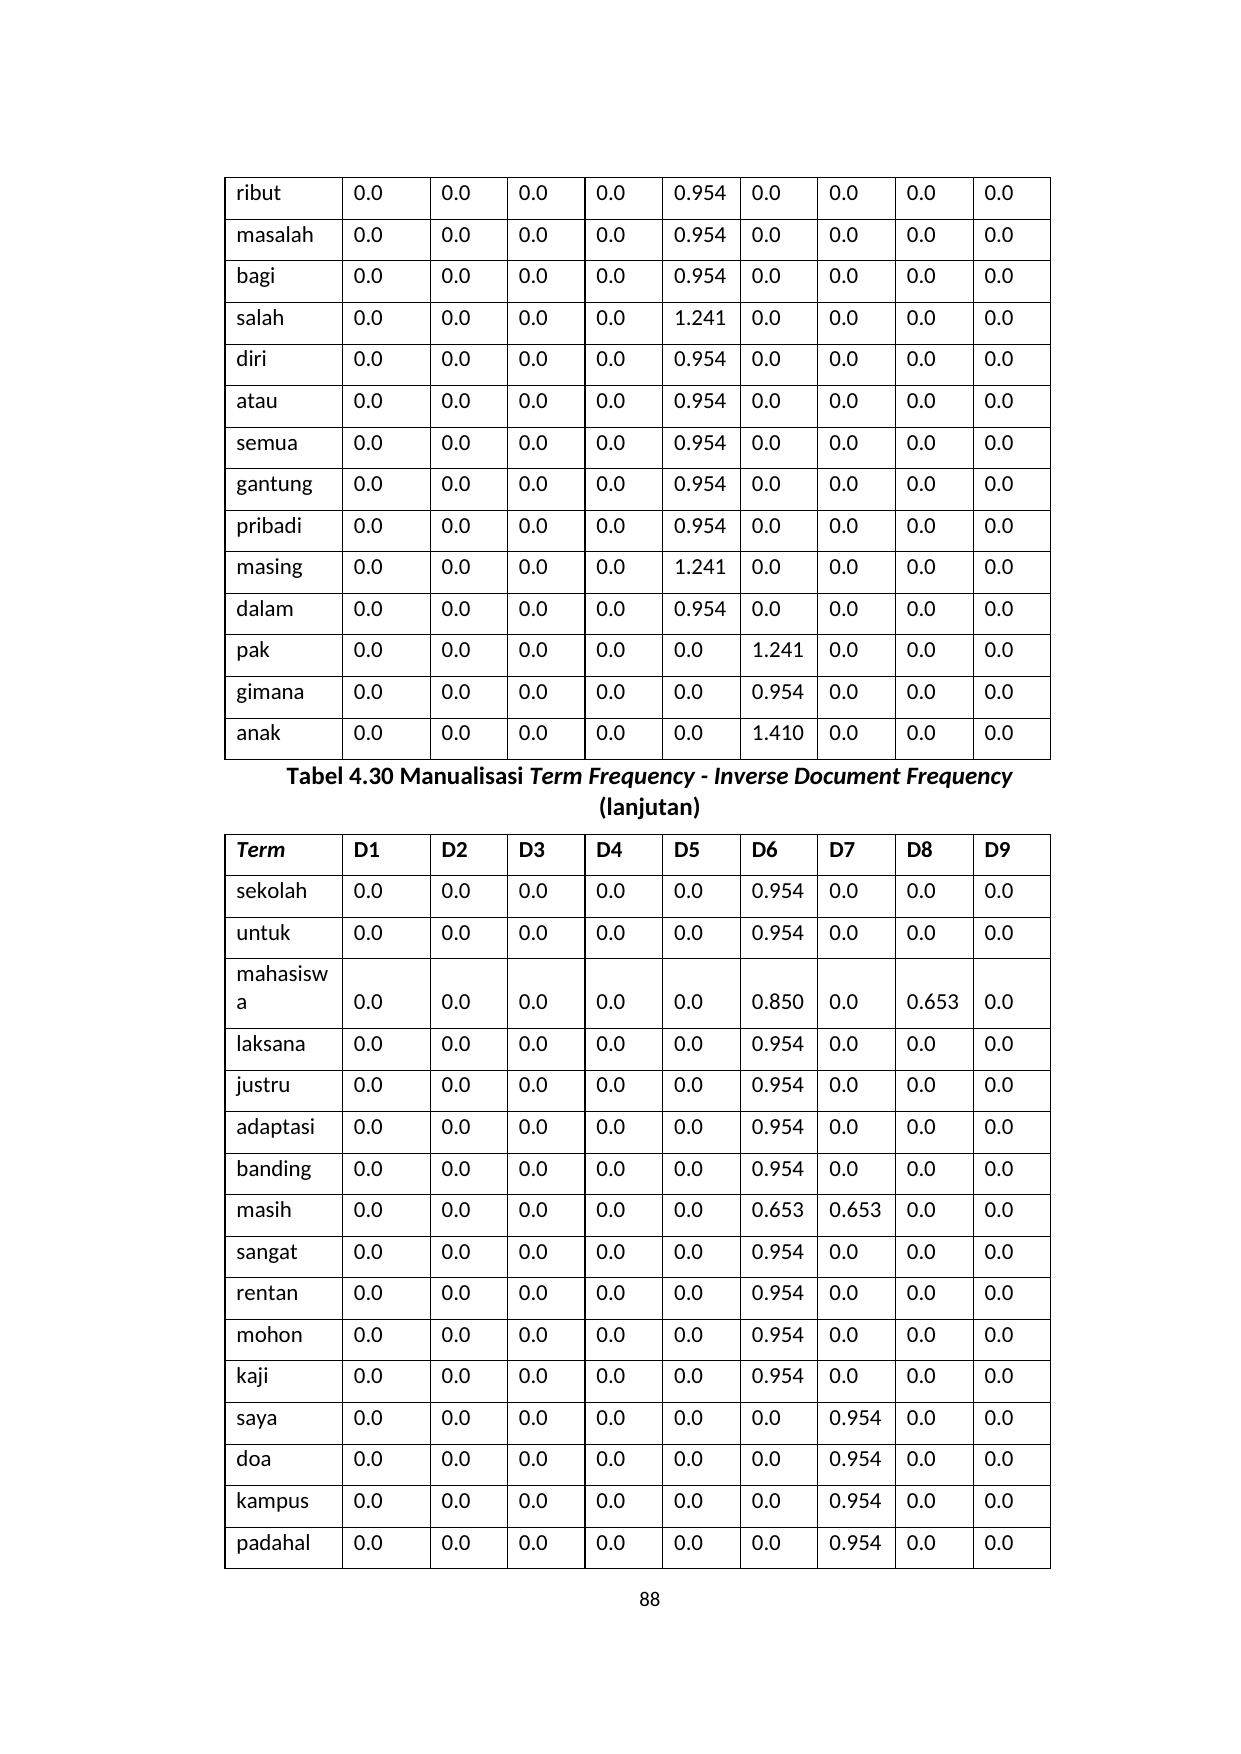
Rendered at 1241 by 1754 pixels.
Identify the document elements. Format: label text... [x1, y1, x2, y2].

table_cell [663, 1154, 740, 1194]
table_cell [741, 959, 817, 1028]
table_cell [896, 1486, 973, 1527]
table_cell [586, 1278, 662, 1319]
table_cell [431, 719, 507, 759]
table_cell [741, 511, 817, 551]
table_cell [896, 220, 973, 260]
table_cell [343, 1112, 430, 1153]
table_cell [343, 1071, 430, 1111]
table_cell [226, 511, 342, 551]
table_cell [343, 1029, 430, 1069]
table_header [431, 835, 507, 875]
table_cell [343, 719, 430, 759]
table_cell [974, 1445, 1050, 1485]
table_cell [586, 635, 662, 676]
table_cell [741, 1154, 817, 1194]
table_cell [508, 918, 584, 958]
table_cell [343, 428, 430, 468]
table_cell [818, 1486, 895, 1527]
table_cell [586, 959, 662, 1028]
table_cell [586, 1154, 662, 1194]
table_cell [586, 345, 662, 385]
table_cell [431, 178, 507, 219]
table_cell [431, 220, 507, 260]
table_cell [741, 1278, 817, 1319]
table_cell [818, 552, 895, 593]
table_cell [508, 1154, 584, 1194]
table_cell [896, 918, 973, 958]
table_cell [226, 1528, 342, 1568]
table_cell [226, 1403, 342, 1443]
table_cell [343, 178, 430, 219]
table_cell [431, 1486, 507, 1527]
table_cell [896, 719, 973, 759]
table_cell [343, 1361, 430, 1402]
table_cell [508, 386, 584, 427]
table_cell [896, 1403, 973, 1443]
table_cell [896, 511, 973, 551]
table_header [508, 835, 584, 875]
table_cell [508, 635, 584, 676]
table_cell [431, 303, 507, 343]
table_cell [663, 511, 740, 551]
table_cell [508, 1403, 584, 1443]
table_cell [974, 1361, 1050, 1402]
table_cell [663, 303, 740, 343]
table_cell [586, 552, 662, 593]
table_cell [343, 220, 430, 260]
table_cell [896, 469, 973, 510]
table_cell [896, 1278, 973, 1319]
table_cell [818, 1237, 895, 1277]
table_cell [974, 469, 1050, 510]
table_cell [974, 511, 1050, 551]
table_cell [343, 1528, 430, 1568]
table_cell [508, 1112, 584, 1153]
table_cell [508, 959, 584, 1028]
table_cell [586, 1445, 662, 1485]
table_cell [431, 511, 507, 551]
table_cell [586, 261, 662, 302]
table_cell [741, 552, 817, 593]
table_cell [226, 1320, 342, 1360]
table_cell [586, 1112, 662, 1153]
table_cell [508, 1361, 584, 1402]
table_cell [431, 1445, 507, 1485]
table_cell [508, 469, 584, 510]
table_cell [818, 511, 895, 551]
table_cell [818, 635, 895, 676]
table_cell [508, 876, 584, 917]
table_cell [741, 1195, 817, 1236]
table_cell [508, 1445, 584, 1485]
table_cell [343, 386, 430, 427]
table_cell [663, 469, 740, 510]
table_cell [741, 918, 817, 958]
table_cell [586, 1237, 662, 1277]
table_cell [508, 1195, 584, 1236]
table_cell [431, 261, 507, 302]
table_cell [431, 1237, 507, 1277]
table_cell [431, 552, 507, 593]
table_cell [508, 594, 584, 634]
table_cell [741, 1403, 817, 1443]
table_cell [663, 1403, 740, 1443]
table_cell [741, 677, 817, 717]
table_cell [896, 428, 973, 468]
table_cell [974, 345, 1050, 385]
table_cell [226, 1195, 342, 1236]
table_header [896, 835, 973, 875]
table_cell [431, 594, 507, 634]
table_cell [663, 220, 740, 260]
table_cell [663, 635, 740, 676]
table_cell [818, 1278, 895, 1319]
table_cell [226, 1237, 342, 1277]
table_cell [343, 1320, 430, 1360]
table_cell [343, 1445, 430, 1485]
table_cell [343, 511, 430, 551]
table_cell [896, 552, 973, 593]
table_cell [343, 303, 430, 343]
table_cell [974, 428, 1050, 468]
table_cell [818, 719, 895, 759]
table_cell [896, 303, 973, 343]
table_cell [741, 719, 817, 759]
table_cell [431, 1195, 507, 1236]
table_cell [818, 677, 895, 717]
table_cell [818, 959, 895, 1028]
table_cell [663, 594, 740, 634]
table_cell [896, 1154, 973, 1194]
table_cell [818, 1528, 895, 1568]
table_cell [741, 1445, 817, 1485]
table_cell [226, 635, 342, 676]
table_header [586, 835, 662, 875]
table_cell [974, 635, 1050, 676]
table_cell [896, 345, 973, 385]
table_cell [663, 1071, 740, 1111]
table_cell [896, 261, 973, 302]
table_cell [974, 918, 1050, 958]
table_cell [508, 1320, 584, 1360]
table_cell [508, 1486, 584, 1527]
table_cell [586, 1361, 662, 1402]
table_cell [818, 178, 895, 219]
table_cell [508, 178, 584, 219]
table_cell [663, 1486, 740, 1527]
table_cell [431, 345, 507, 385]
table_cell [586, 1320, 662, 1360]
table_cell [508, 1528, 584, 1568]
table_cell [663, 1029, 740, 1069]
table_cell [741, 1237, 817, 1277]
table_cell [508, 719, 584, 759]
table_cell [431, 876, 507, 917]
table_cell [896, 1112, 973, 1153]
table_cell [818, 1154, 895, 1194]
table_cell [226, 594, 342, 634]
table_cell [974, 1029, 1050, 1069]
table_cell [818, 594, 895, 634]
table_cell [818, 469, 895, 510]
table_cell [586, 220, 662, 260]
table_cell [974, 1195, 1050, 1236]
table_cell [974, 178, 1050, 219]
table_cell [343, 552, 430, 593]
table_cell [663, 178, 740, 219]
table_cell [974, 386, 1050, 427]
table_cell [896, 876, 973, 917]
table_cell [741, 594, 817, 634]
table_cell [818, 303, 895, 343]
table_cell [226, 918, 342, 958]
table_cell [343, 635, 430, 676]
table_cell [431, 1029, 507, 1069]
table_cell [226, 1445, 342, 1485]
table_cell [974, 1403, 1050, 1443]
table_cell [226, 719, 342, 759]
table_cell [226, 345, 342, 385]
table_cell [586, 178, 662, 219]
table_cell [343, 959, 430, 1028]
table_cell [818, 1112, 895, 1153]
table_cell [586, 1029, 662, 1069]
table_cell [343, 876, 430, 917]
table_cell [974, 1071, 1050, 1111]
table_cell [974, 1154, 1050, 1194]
text Tabel 4.30 Manualisasi Term Frequency - Inverse Document Frequency (lanjutan) [236, 760, 1063, 821]
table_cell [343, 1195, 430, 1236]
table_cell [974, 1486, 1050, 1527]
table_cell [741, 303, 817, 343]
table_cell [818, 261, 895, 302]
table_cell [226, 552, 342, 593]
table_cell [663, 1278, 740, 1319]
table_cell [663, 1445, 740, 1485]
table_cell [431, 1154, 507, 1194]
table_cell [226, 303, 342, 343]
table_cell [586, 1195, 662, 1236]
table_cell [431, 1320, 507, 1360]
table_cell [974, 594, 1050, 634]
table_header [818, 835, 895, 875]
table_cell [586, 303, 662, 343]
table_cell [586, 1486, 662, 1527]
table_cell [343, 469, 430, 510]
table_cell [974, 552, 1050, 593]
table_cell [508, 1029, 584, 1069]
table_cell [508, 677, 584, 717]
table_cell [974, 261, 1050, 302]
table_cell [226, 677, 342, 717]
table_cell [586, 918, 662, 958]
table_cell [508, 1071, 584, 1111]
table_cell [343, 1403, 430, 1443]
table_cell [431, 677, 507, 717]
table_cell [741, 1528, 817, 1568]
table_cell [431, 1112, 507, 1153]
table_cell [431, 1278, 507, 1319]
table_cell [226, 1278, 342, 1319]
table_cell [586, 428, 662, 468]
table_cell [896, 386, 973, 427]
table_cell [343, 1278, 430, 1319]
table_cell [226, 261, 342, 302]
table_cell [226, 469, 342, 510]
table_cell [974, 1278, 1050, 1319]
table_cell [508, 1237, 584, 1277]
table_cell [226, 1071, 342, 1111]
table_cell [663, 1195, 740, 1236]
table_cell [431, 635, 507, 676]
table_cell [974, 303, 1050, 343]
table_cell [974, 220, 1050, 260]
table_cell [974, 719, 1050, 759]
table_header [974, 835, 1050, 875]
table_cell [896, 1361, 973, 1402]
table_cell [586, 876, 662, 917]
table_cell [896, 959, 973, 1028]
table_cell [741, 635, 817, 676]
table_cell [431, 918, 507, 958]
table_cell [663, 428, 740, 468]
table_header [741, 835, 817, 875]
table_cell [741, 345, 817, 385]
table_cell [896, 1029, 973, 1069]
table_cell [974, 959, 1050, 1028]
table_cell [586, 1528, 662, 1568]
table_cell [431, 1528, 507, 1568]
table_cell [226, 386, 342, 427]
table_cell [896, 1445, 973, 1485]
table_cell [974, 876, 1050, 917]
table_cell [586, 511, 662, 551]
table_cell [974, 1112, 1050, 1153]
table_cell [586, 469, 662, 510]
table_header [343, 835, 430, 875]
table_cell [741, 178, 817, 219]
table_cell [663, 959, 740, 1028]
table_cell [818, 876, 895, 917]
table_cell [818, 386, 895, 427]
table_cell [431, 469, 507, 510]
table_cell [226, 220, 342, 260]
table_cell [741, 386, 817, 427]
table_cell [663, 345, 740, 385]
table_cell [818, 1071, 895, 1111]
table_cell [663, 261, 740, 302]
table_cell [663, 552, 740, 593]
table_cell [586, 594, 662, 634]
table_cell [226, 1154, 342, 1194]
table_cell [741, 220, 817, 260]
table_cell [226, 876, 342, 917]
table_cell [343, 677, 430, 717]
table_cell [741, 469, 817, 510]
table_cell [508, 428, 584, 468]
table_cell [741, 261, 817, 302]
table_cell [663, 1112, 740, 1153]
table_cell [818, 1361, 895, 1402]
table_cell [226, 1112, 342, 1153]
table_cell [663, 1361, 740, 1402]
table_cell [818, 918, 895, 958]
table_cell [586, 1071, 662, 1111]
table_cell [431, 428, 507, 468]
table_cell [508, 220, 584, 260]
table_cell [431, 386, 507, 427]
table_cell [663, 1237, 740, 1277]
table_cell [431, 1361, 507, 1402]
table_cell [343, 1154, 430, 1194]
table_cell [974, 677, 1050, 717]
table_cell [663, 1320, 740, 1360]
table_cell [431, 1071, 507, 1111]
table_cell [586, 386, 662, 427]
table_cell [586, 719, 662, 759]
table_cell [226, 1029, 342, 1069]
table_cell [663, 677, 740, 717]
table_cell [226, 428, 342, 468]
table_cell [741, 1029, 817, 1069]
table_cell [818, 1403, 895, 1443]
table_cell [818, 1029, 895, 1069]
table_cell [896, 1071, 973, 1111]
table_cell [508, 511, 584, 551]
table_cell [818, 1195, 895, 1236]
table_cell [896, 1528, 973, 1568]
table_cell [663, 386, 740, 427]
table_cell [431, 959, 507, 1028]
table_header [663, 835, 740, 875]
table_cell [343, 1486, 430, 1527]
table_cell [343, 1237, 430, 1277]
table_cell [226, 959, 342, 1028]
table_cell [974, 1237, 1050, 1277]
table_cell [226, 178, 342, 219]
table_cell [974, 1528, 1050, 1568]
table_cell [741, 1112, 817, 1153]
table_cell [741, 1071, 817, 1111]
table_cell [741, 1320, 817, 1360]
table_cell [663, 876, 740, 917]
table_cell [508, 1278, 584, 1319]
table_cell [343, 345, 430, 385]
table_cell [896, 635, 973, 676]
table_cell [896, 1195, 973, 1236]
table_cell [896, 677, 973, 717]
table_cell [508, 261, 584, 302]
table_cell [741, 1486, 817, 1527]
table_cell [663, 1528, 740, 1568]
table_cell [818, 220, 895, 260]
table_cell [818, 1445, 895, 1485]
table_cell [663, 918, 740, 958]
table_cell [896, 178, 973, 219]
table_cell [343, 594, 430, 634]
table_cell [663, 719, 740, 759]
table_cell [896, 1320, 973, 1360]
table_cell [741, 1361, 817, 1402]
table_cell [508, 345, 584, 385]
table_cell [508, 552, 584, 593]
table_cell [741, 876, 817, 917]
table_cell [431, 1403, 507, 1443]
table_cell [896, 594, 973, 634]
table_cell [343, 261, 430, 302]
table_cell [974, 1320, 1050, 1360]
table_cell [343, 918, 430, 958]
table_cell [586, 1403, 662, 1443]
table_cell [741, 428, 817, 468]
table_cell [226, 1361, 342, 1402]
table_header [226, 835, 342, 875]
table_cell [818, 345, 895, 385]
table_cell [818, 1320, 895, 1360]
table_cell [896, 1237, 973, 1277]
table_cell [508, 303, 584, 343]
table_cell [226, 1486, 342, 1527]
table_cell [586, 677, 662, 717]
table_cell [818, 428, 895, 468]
